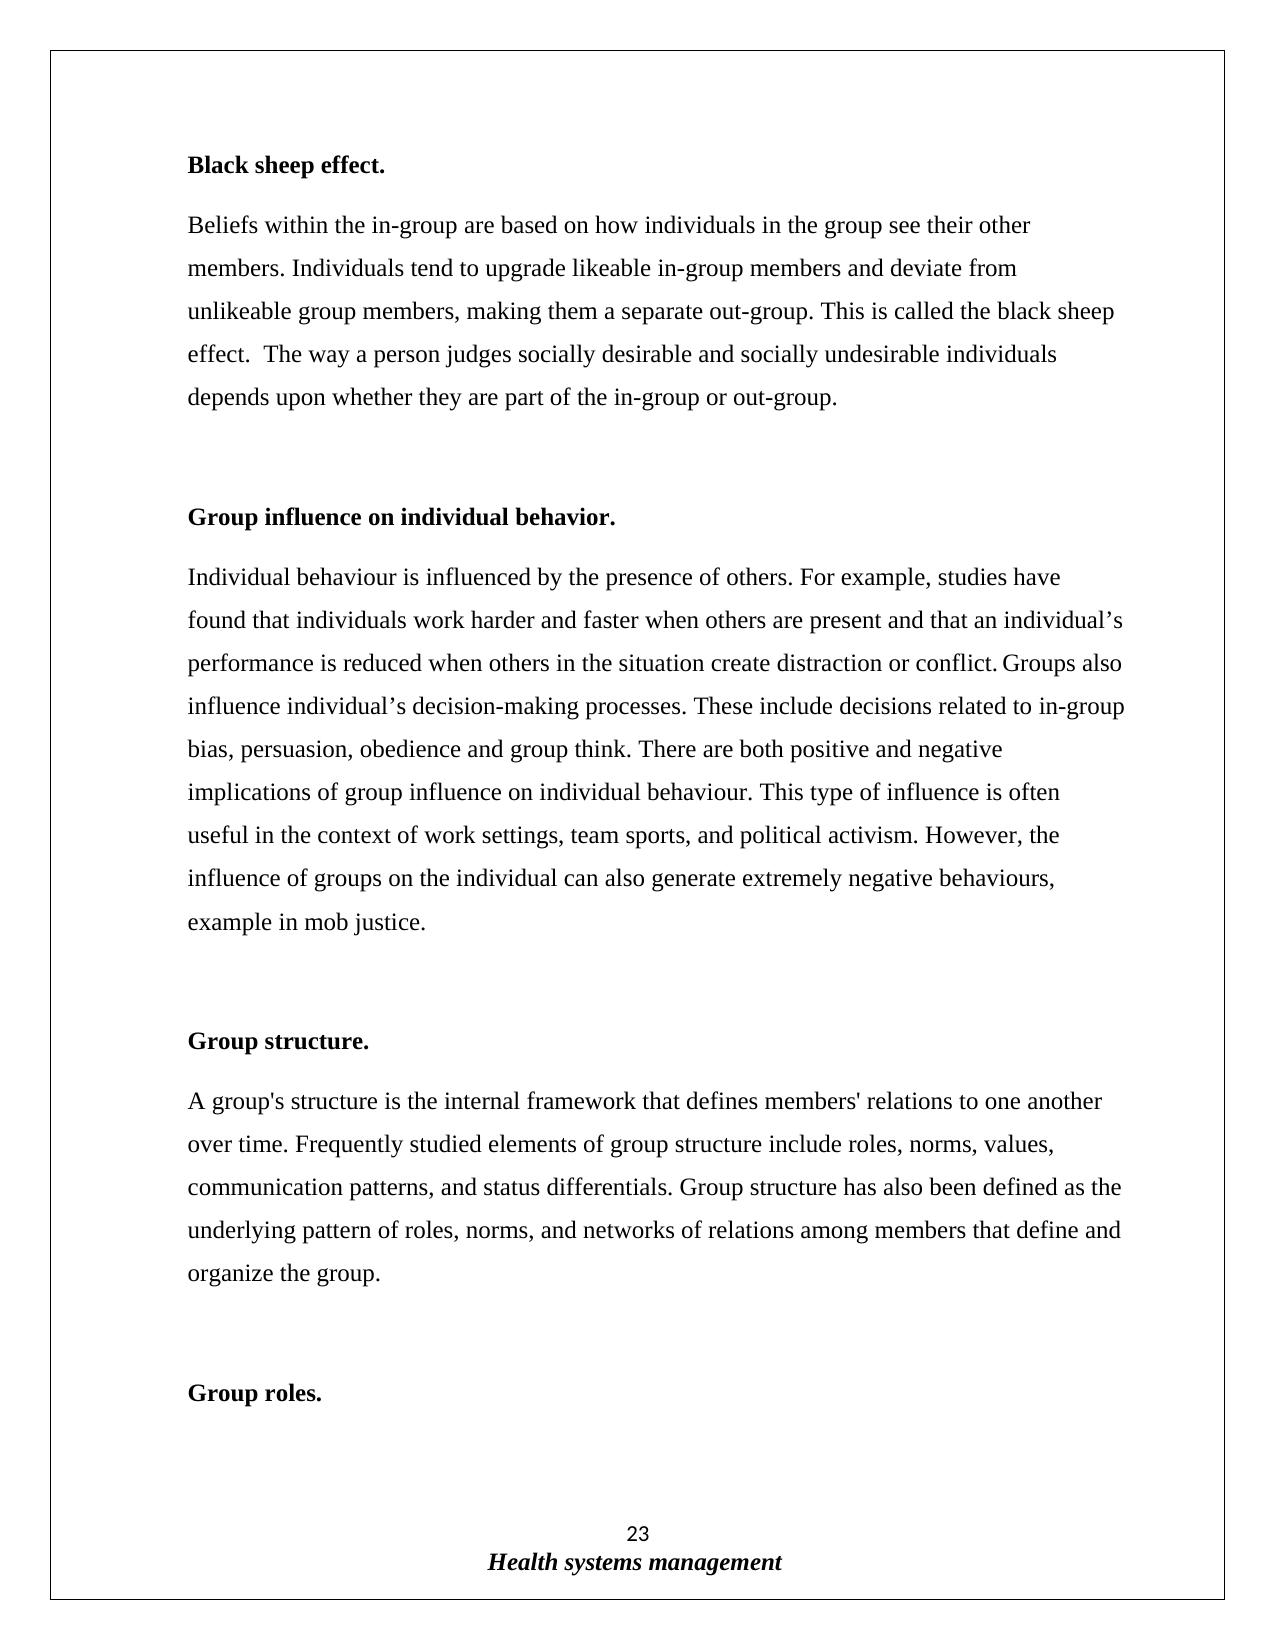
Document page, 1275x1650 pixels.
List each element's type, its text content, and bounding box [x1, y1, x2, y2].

text Group influence on individual behavior. [187, 502, 1125, 531]
text Group structure. [187, 1026, 1125, 1055]
text Black sheep effect. [187, 150, 1125, 179]
text A group's structure is the internal framework that defines members' relations to one another over time. Frequently studied elements of group structure include roles, norms, values, communication patterns, and status differentials. Group structure has also been defined as the underlying pattern of roles, norms, and networks of relations among members that define and organize the group. [187, 1086, 1125, 1287]
text Individual behaviour is influenced by the presence of others. For example, studies have found that individuals work harder and faster when others are present and that an individual’s performance is reduced when others in the situation create distraction or conflict. Groups also influence individual’s decision-making processes. These include decisions related to in-group bias, persuasion, obedience and group think. There are both positive and negative implications of group influence on individual behaviour. This type of influence is often useful in the context of work settings, team sports, and political activism. However, the influence of groups on the individual can also generate extremely negative behaviours, example in mob justice. [187, 562, 1125, 935]
text Beliefs within the in-group are based on how individuals in the group see their other members. Individuals tend to upgrade likeable in-group members and deviate from unlikeable group members, making them a separate out-group. This is called the black sheep effect. The way a person judges socially desirable and socially undesirable individuals depends upon whether they are part of the in-group or out-group. [187, 210, 1125, 411]
text Group roles. [187, 1378, 1125, 1407]
